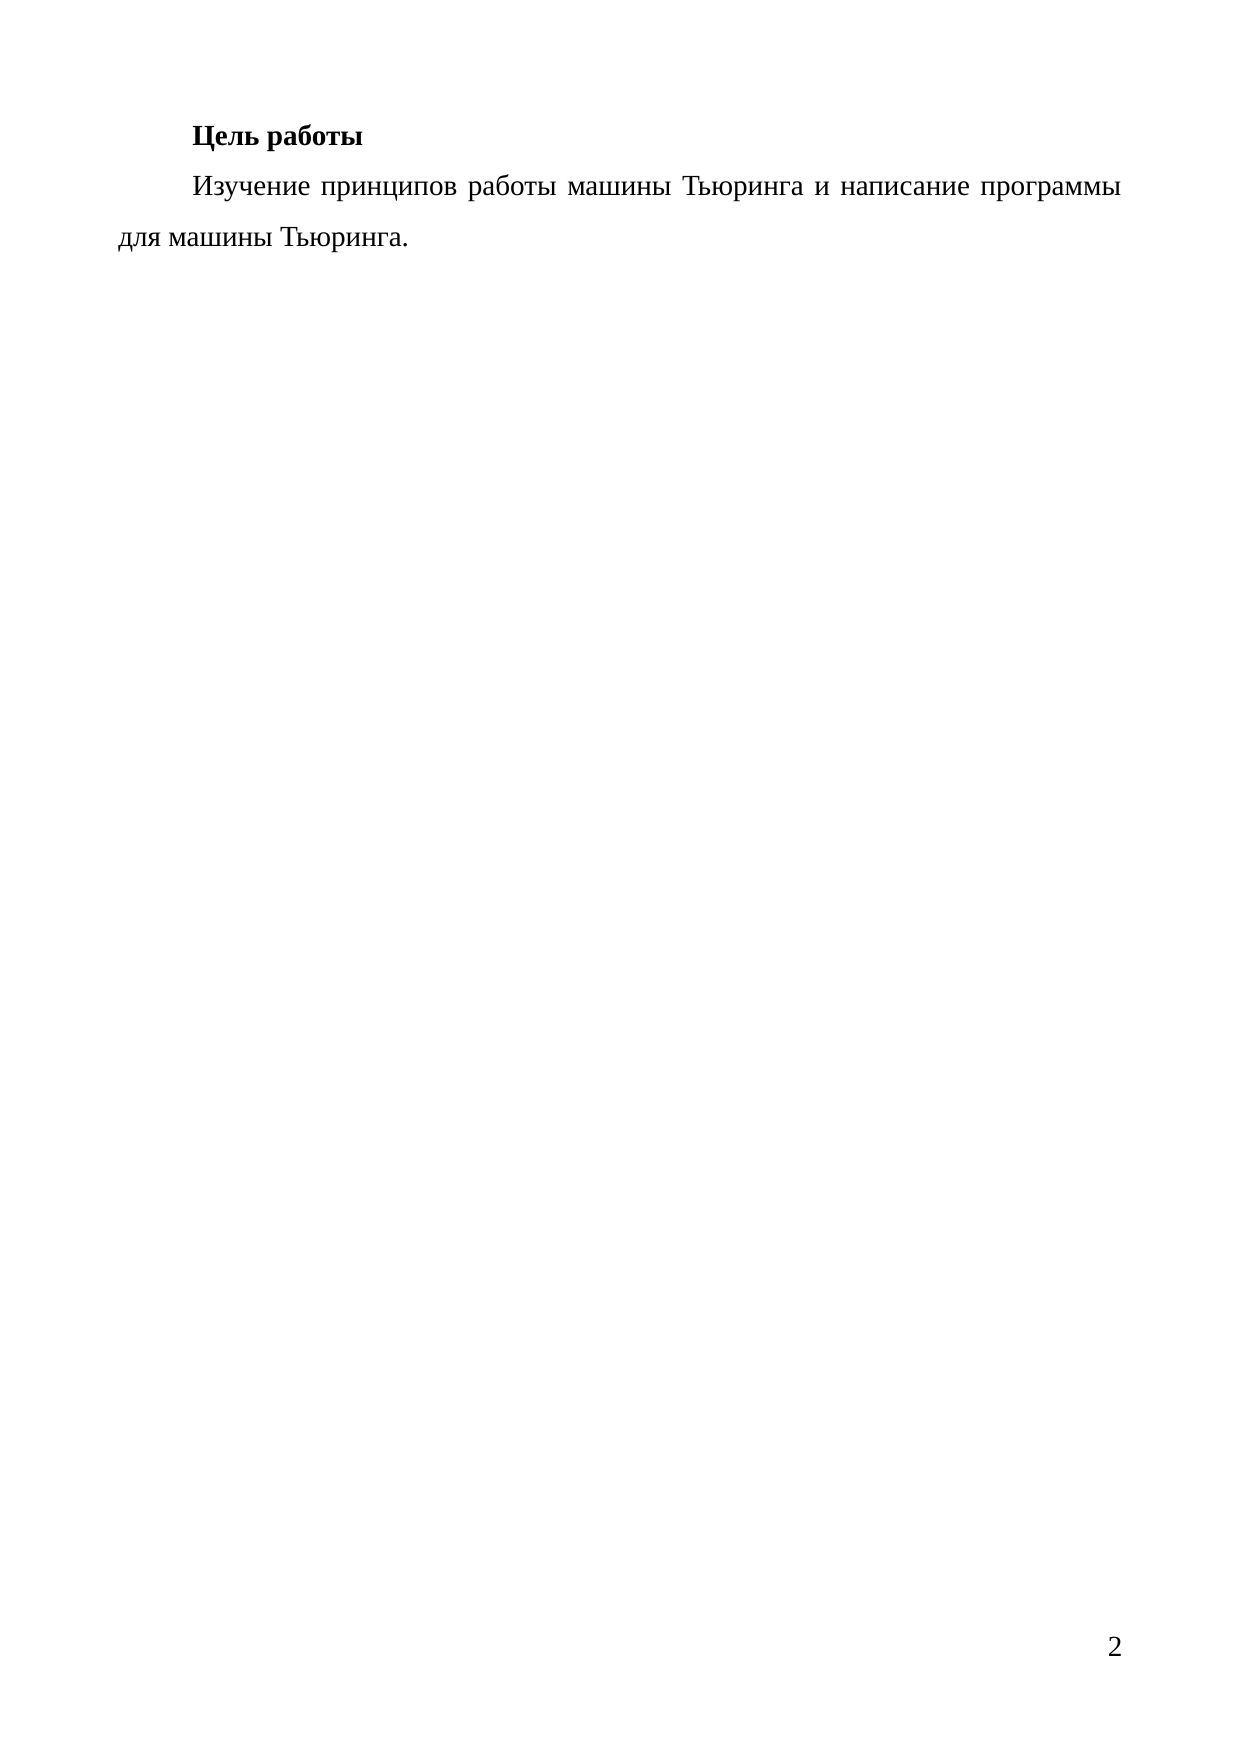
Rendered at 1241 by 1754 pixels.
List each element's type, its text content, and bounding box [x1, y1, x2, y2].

subtitle Цель работы [118, 118, 1122, 152]
text Изучение принципов работы машины Тьюринга и написание программы для машины Тьюринга. [118, 168, 1122, 252]
